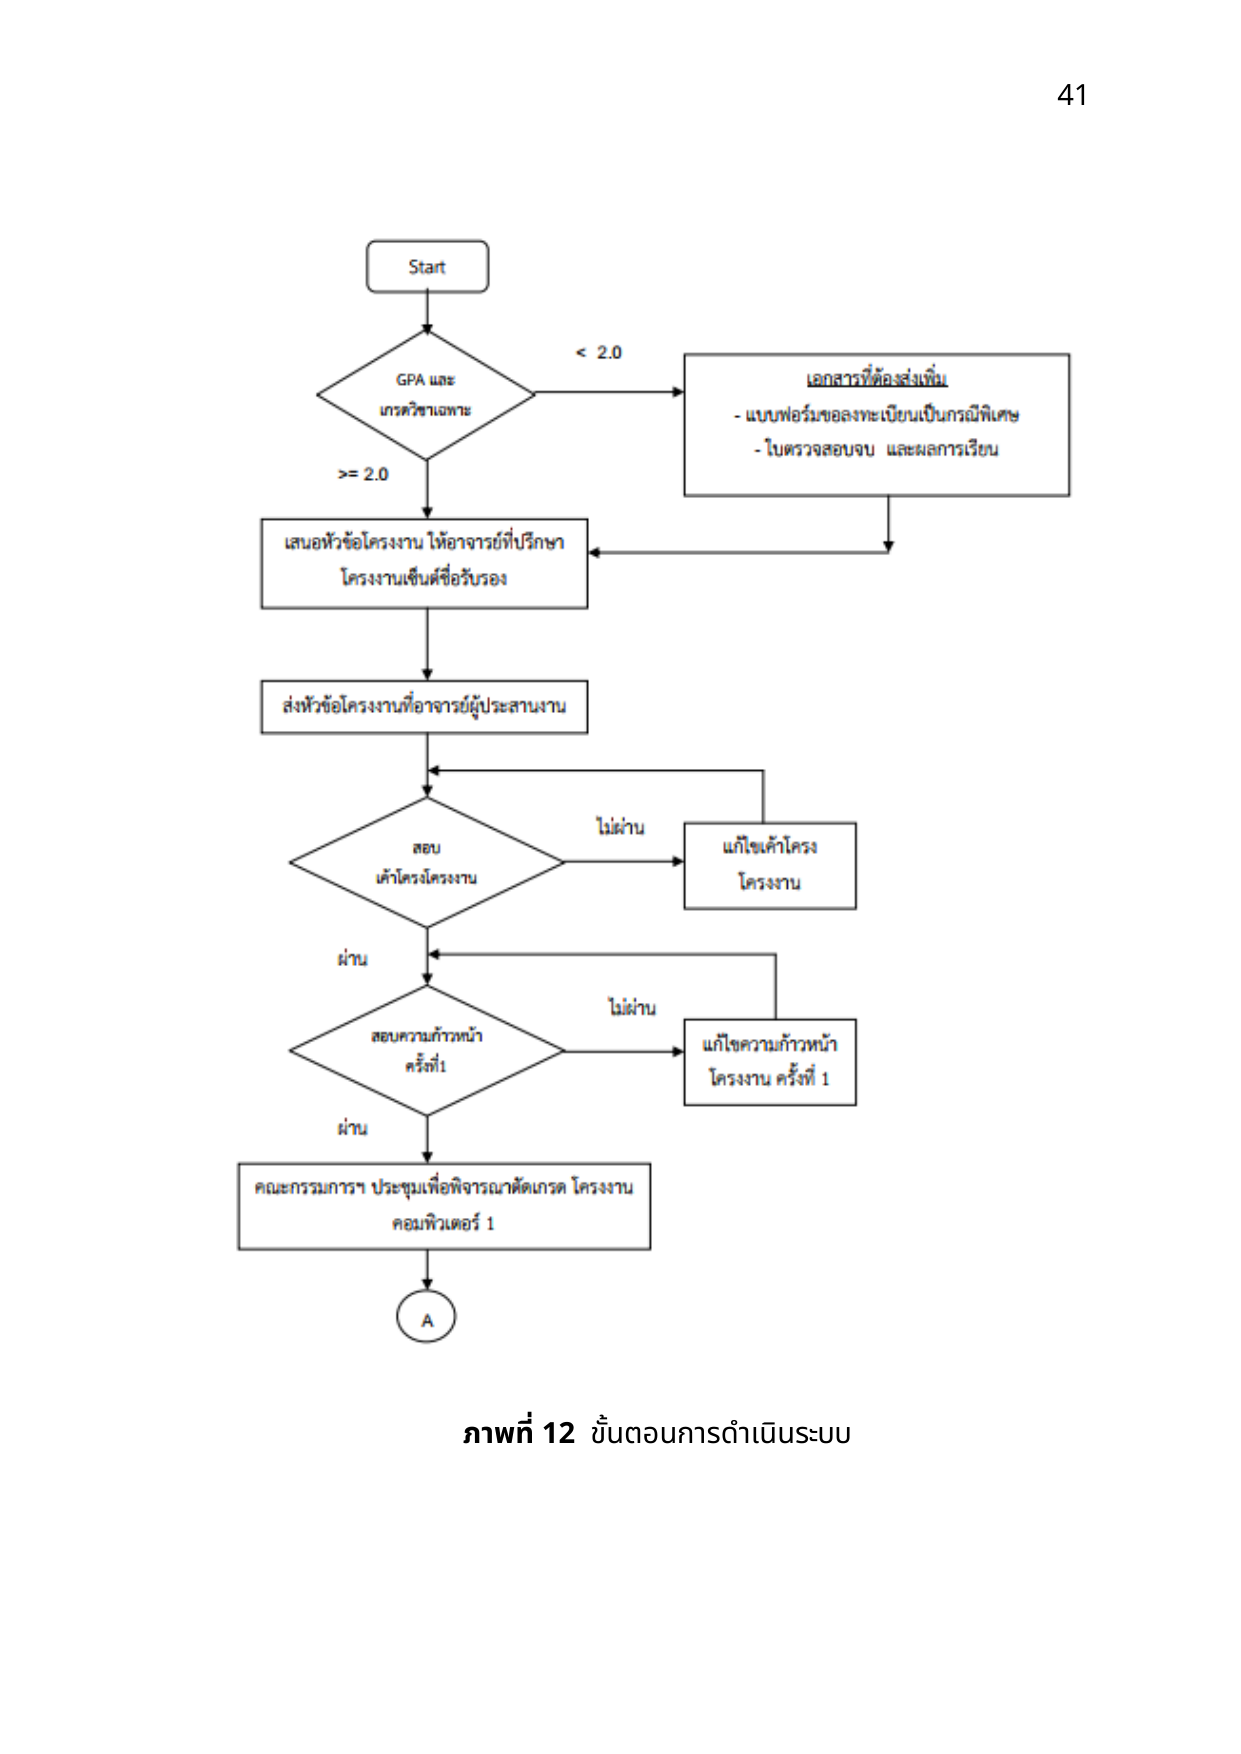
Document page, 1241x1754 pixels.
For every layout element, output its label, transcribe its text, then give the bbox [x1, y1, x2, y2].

text ภาพที่ 12 ขั้นตอนการดำเนินระบบ [225, 1412, 1090, 1456]
picture [235, 225, 1080, 1354]
